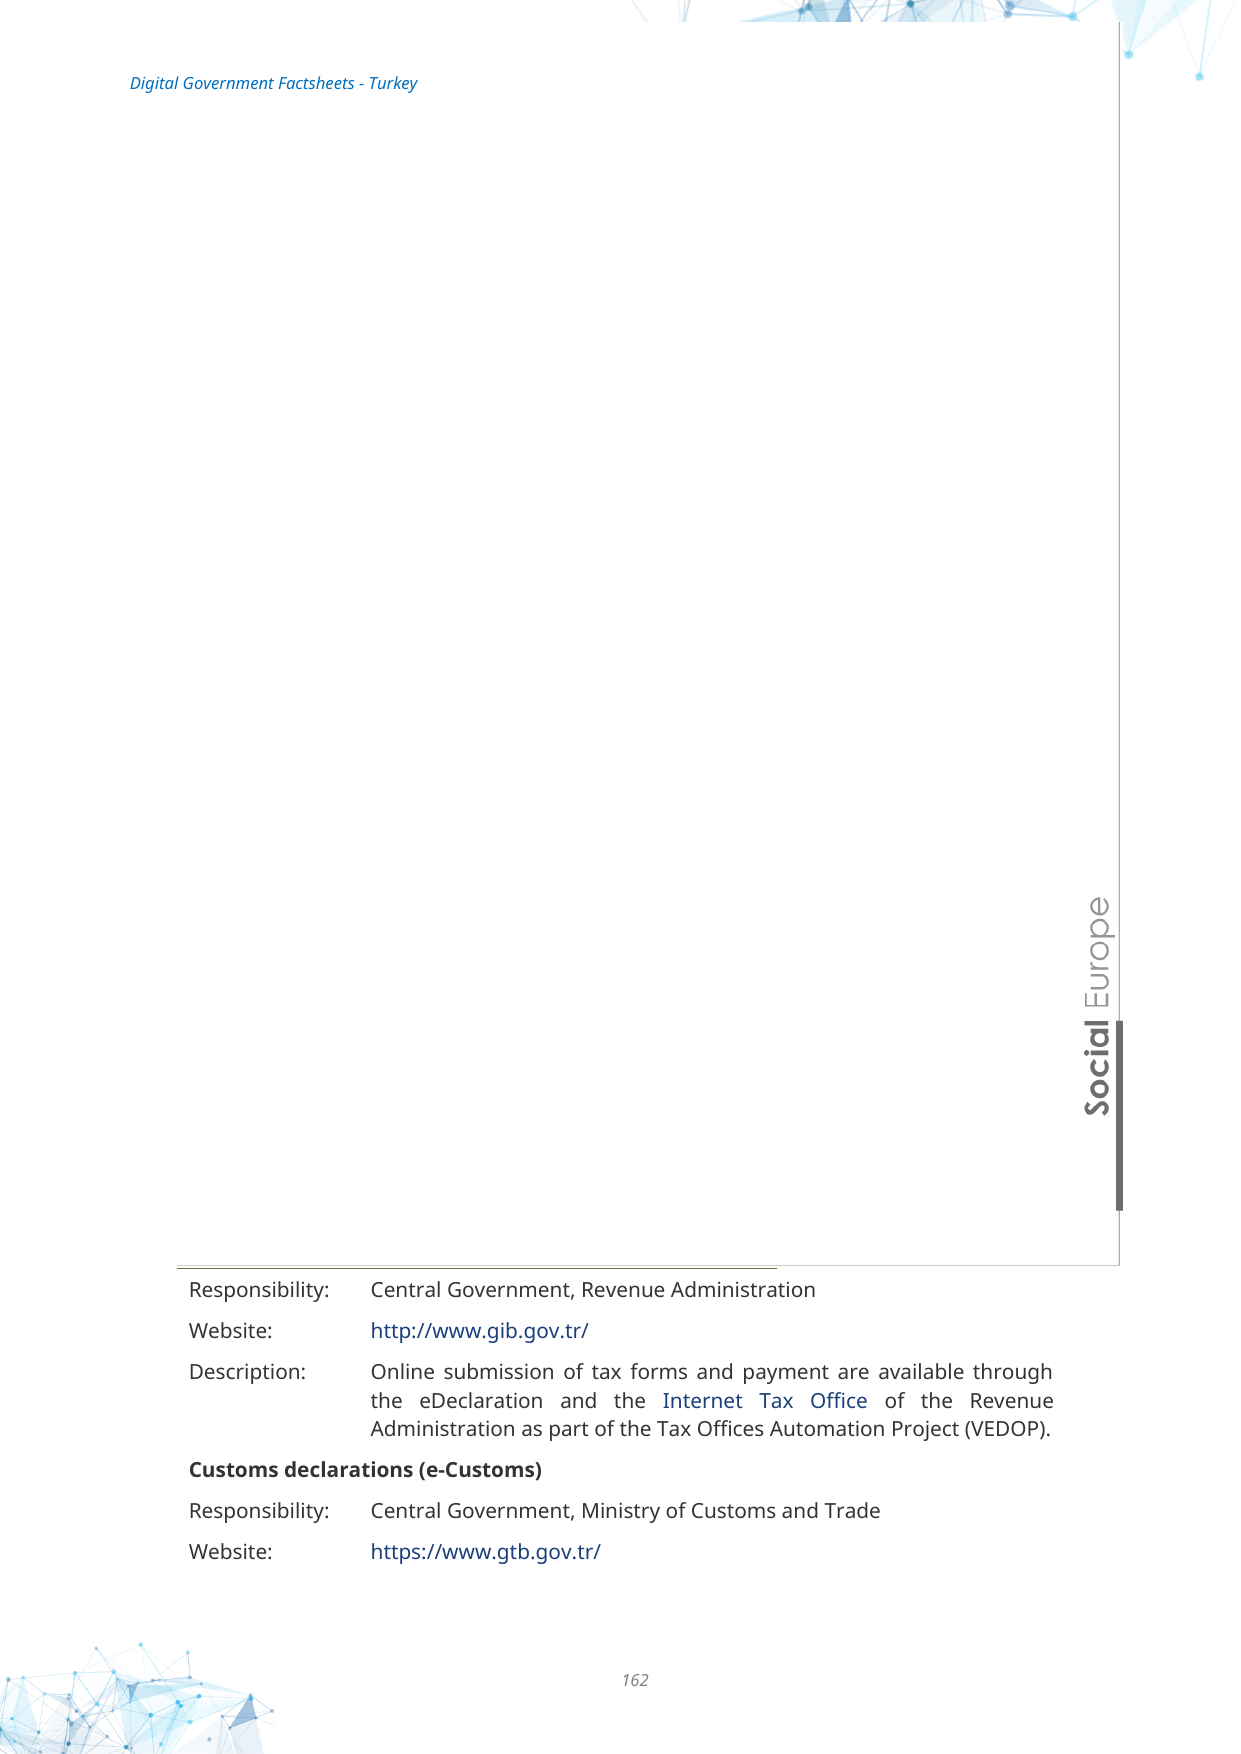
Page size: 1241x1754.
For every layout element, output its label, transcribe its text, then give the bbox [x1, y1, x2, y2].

table_cell Central Government, Revenue Administration [359, 1269, 1065, 1310]
table_cell Responsibility: [177, 1490, 359, 1531]
table_cell Responsibility: [177, 1269, 359, 1310]
table_cell http://www.gib.gov.tr/ [359, 1310, 1065, 1351]
table_cell Website: [177, 1531, 359, 1572]
table_cell Central Government, Ministry of Customs and Trade [359, 1490, 1065, 1531]
table_cell https://www.gtb.gov.tr/ [359, 1531, 1065, 1572]
table_cell Website: [177, 1310, 359, 1351]
picture [177, 22, 1123, 1266]
table_cell Online submission of tax forms and payment are available through the eDeclaration and the Internet Tax Office of the Revenue Administration as part of the Tax Offices Automation Project (VEDOP). [359, 1351, 1065, 1449]
table_cell Description: [177, 1351, 359, 1449]
table_cell Customs declarations (e-Customs) [177, 1449, 1065, 1490]
